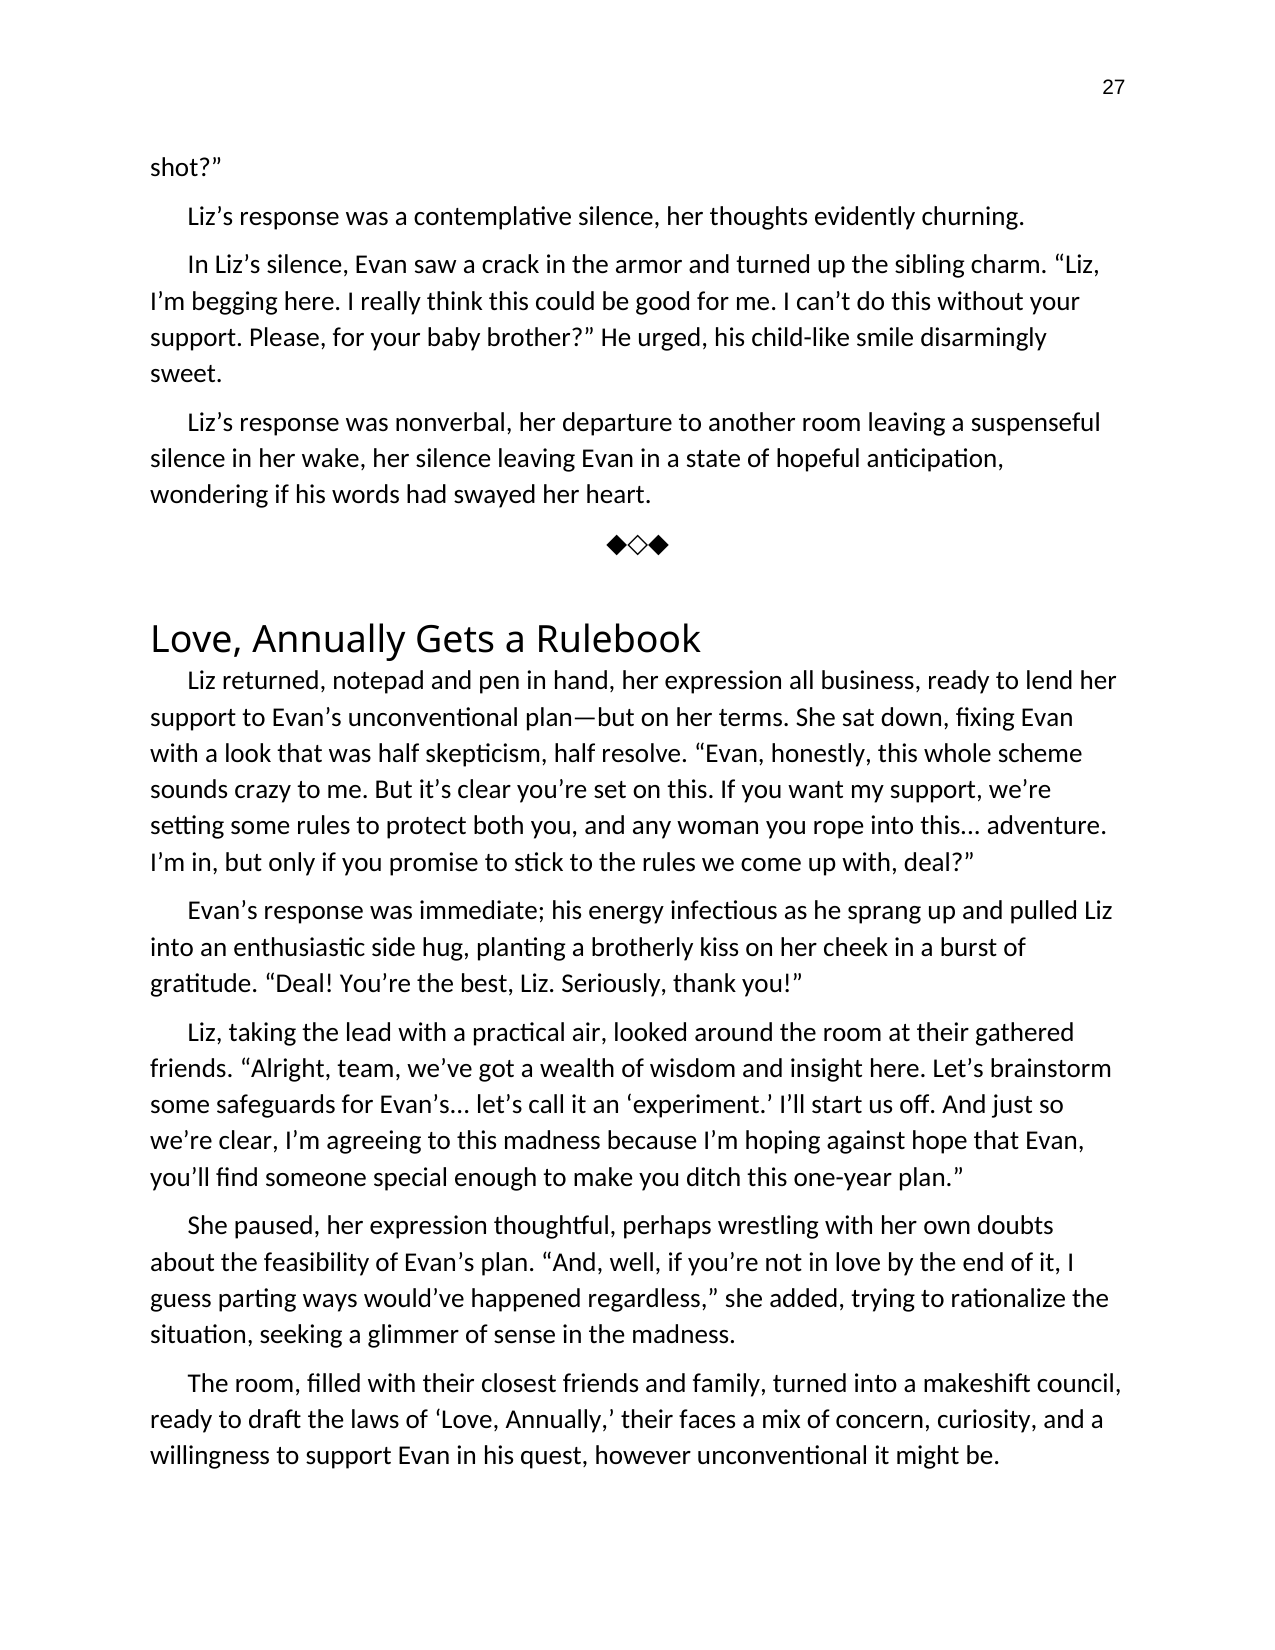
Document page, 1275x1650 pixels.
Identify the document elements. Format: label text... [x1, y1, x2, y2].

text Liz, taking the lead with a practical air, looked around the room at their gathered friends. “Alright, team, we’ve got a wealth of wisdom and insight here. Let’s brainstorm some safeguards for Evan’s... let’s call it an ‘experiment.’ I’ll start us off. And just so we’re clear, I’m agreeing to this madness because I’m hoping against hope that Evan, you’ll find someone special enough to make you ditch this one-year plan.” [150, 1015, 1125, 1193]
text Liz returned, notepad and pen in hand, her expression all business, ready to lend her support to Evan’s unconventional plan—but on her terms. She sat down, fixing Evan with a look that was half skepticism, half resolve. “Evan, honestly, this whole scheme sounds crazy to me. But it’s clear you’re set on this. If you want my support, we’re setting some rules to protect both you, and any woman you rope into this... adventure. I’m in, but only if you promise to stick to the rules we come up with, deal?” [150, 663, 1125, 878]
text She paused, her expression thoughtful, perhaps wrestling with her own doubts about the feasibility of Evan’s plan. “And, well, if you’re not in love by the end of it, I guess parting ways would’ve happened regardless,” she added, trying to rationalize the situation, seeking a glimmer of sense in the madness. [150, 1208, 1125, 1350]
text Liz’s response was a contemplative silence, her thoughts evidently churning. [150, 199, 1125, 232]
text In Liz’s silence, Evan saw a crack in the armor and turned up the sibling charm. “Liz, I’m begging here. I really think this could be good for me. I can’t do this without your support. Please, for your baby brother?” He urged, his child-like smile disarmingly sweet. [150, 247, 1125, 389]
text Evan’s response was immediate; his energy infectious as he sprang up and pulled Liz into an enthusiastic side hug, planting a brotherly kiss on her cheek in a burst of gratitude. “Deal! You’re the best, Liz. Seriously, thank you!” [150, 893, 1125, 999]
text The room, filled with their closest friends and family, turned into a makeshift council, ready to draft the laws of ‘Love, Annually,’ their faces a mix of concern, curiosity, and a willingness to support Evan in his quest, however unconventional it might be. [150, 1366, 1125, 1472]
text Liz’s response was nonverbal, her departure to another room leaving a suspenseful silence in her wake, her silence leaving Evan in a state of hopeful anticipation, wondering if his words had swayed her heart. [150, 405, 1125, 511]
text ◆◇◆ [150, 526, 1125, 559]
text Love, Annually Gets a Rulebook [150, 612, 1125, 663]
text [150, 150, 1125, 183]
